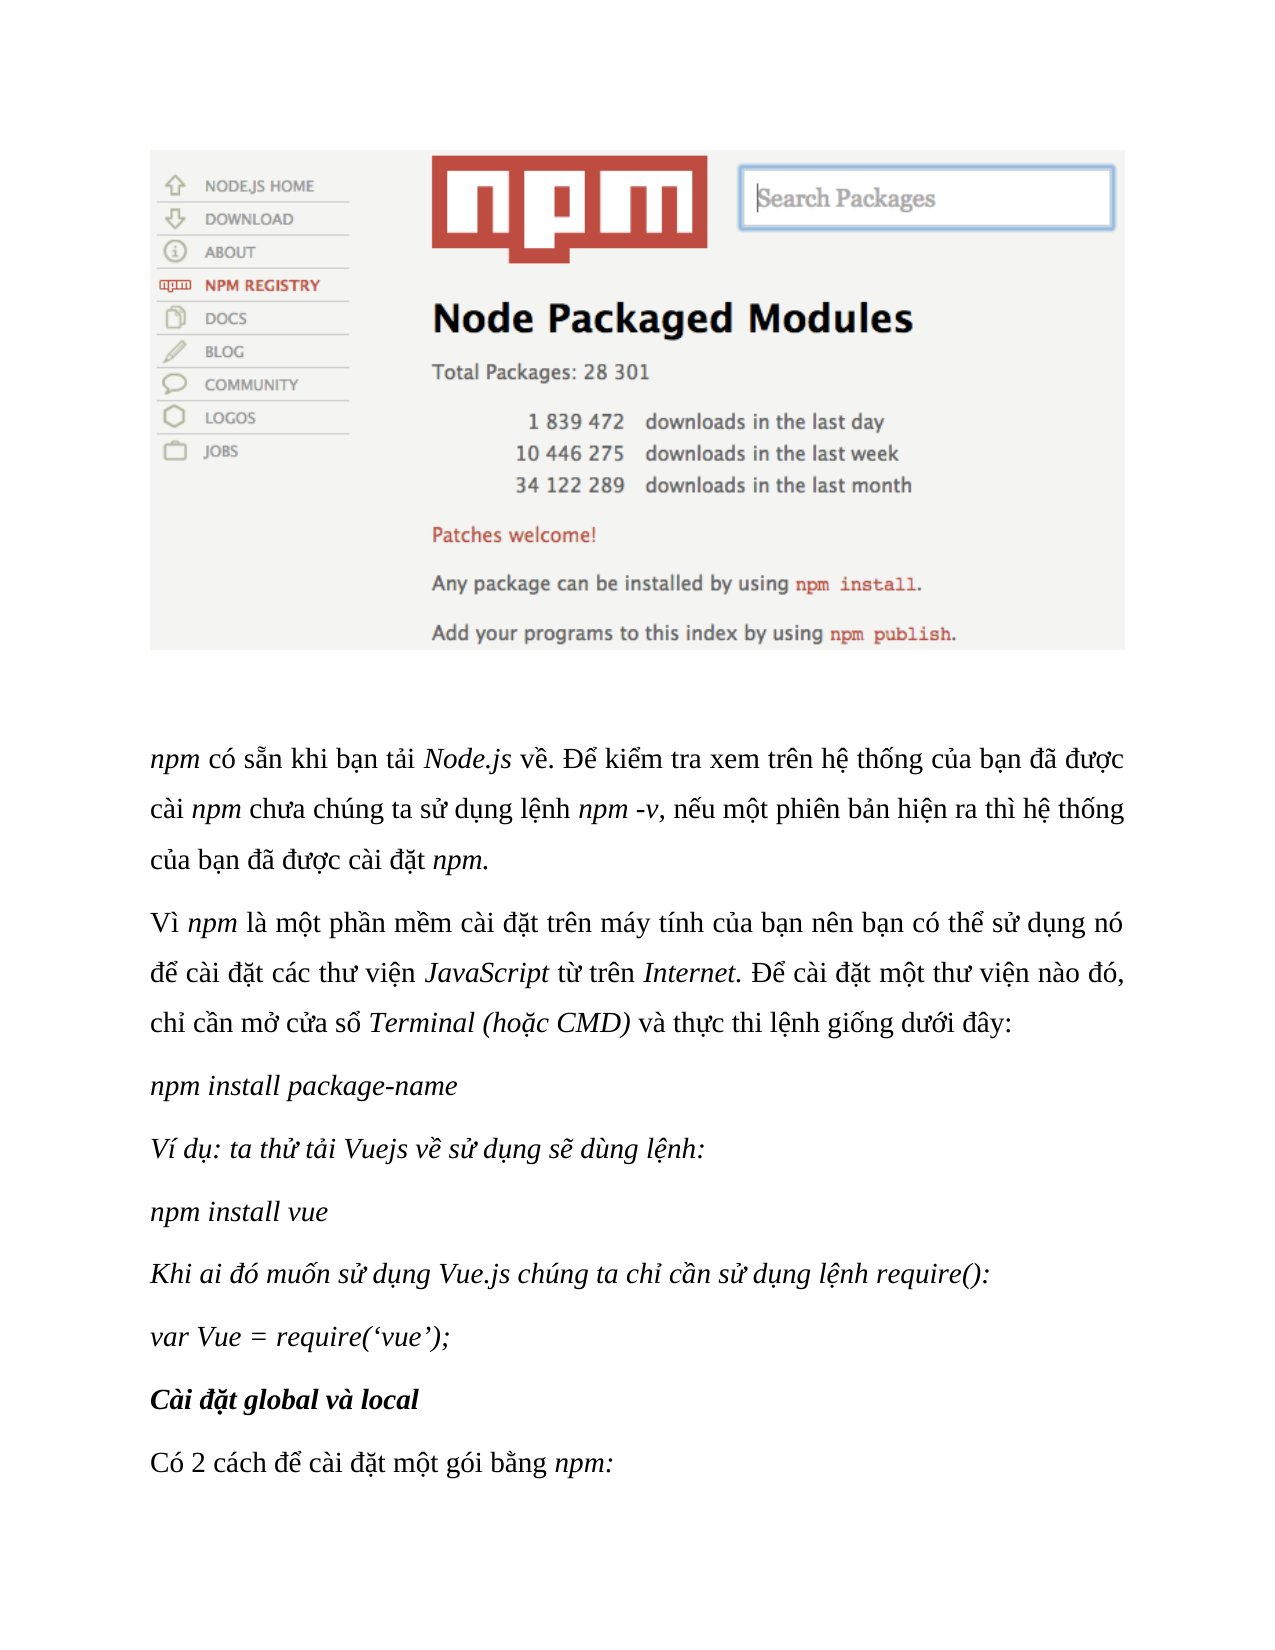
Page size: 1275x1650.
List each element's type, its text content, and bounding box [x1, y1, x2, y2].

text var Vue = require(‘vue’); [150, 1319, 1125, 1353]
text Cài đặt global và local [150, 1382, 1125, 1416]
text Có 2 cách để cài đặt một gói bằng npm: [150, 1445, 1125, 1478]
text npm install package-name [150, 1068, 1125, 1102]
text Ví dụ: ta thử tải Vuejs về sử dụng sẽ dùng lệnh: [150, 1131, 1125, 1164]
text Khi ai đó muốn sử dụng Vue.js chúng ta chỉ cần sử dụng lệnh require(): [150, 1257, 1125, 1290]
text npm có sẵn khi bạn tải Node.js về. Để kiểm tra xem trên hệ thống của bạn đã được cài npm chưa chúng ta sử dụng lệnh npm -v, nếu một phiên bản hiện ra thì hệ thống của bạn đã được cài đặt npm. [150, 741, 1125, 875]
text npm install vue [150, 1194, 1125, 1227]
text Vì npm là một phần mềm cài đặt trên máy tính của bạn nên bạn có thể sử dụng nó để cài đặt các thư viện JavaScript từ trên Internet. Để cài đặt một thư viện nào đó, chỉ cần mở cửa sổ Terminal (hoặc CMD) và thực thi lệnh giống dưới đây: [150, 905, 1125, 1039]
picture [150, 150, 1125, 650]
